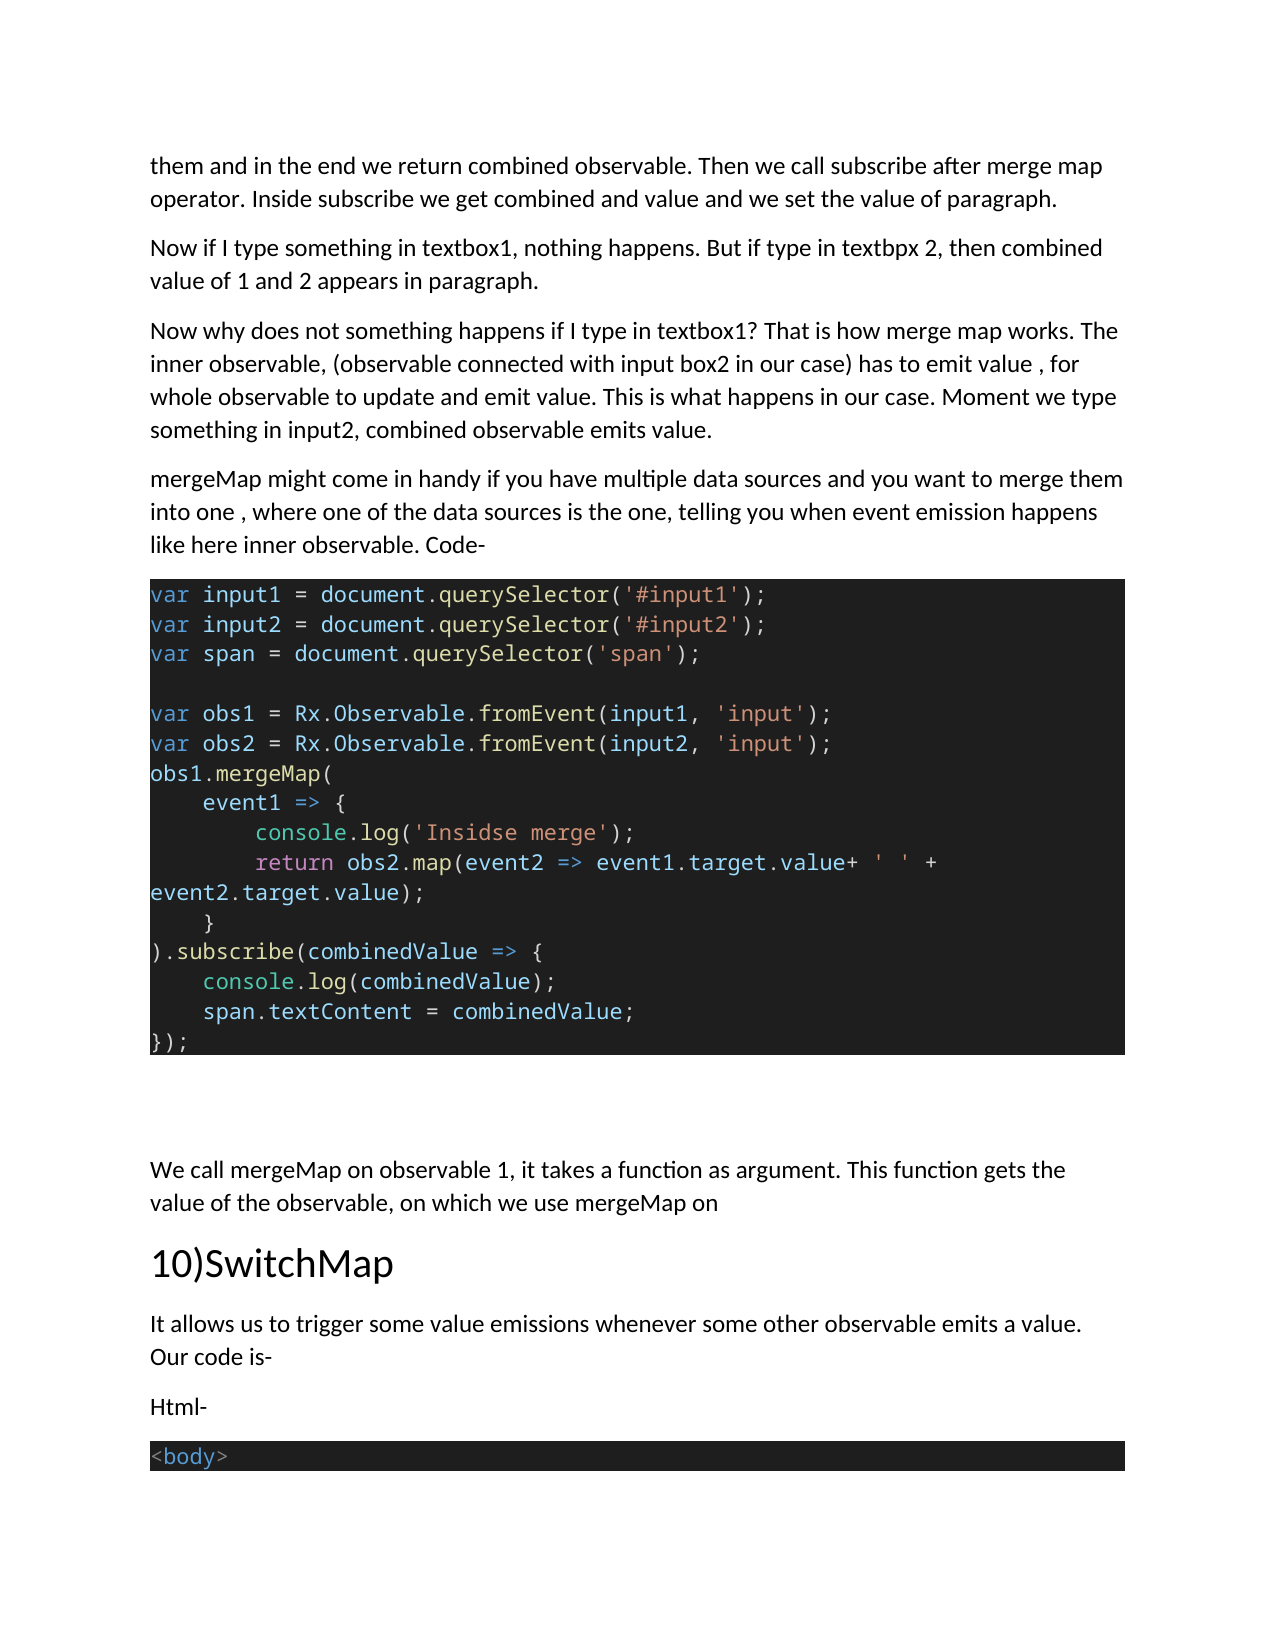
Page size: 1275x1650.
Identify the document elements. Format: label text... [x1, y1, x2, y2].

text Now why does not something happens if I type in textbox1? That is how merge map works. The inner observable, (observable connected with input box2 in our case) has to emit value , for whole observable to update and emit value. This is what happens in our case. Moment we type something in input2, combined observable emits value. [150, 315, 1125, 444]
text }); [150, 1026, 1125, 1055]
text } [150, 906, 1125, 936]
text console.log(combinedValue); [150, 966, 1125, 996]
text var obs2 = Rx.Observable.fromEvent(input2, 'input'); [150, 728, 1125, 757]
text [150, 150, 1125, 213]
text We call mergeMap on observable 1, it takes a function as argument. This function gets the value of the observable, on which we use mergeMap on [150, 1154, 1125, 1218]
text <body> [150, 1441, 1125, 1471]
text var obs1 = Rx.Observable.fromEvent(input1, 'input'); [150, 698, 1125, 728]
text 10)SwitchMap [150, 1237, 1125, 1288]
text obs1.mergeMap( [150, 757, 1125, 787]
text var span = document.querySelector('span'); [150, 638, 1125, 668]
text var input1 = document.querySelector('#input1'); [150, 579, 1125, 608]
text ).subscribe(combinedValue => { [150, 936, 1125, 966]
text Now if I type something in textbox1, nothing happens. But if type in textbpx 2, then combined value of 1 and 2 appears in paragraph. [150, 232, 1125, 296]
text console.log('Insidse merge'); [150, 817, 1125, 847]
text mergeMap might come in handy if you have multiple data sources and you want to merge them into one , where one of the data sources is the one, telling you when event emission happens like here inner observable. Code- [150, 463, 1125, 560]
text span.textContent = combinedValue; [150, 996, 1125, 1026]
text It allows us to trigger some value emissions whenever some other observable emits a value. Our code is- [150, 1309, 1125, 1372]
text var input2 = document.querySelector('#input2'); [150, 608, 1125, 638]
text Html- [150, 1391, 1125, 1422]
text return obs2.map(event2 => event1.target.value+ ' ' + event2.target.value); [150, 847, 1125, 906]
text event1 => { [150, 787, 1125, 817]
